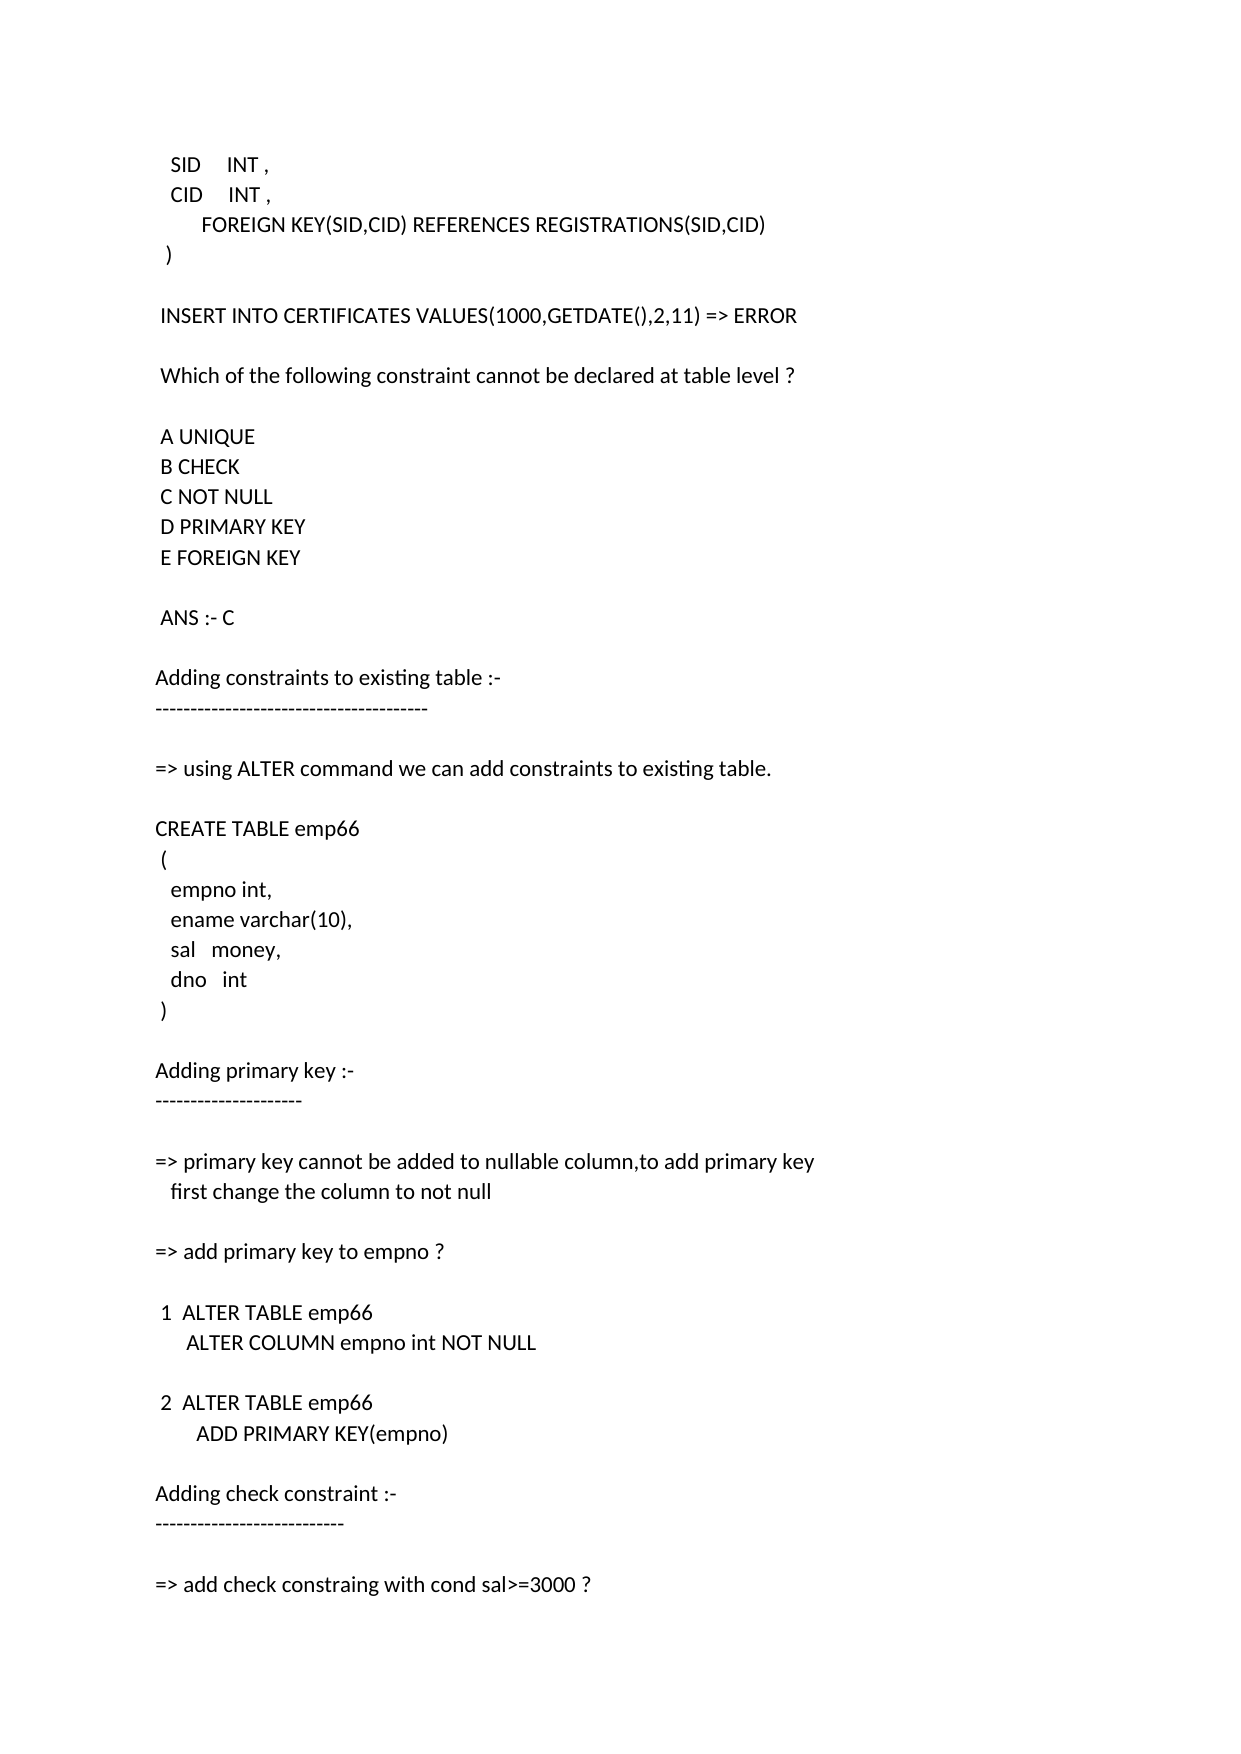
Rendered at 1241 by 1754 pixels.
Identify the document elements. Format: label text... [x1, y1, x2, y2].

text --------------------- [150, 1086, 1090, 1114]
text ) [150, 241, 1090, 269]
text first change the column to not null [150, 1177, 1090, 1205]
text C NOT NULL [150, 482, 1090, 510]
text FOREIGN KEY(SID,CID) REFERENCES REGISTRATIONS(SID,CID) [150, 210, 1090, 238]
text --------------------------- [150, 1509, 1090, 1537]
text => using ALTER command we can add constraints to existing table. [150, 754, 1090, 782]
text ADD PRIMARY KEY(empno) [150, 1419, 1090, 1447]
text => add check constraing with cond sal>=3000 ? [150, 1570, 1090, 1598]
text CID INT , [150, 180, 1090, 208]
text --------------------------------------- [150, 694, 1090, 722]
text A UNIQUE [150, 422, 1090, 450]
text sal money, [150, 935, 1090, 963]
text => primary key cannot be added to nullable column,to add primary key [150, 1147, 1090, 1175]
text 1 ALTER TABLE emp66 [150, 1298, 1090, 1326]
text CREATE TABLE emp66 [150, 814, 1090, 843]
text D PRIMARY KEY [150, 512, 1090, 541]
text ( [150, 845, 1090, 873]
text ) [150, 996, 1090, 1024]
text => add primary key to empno ? [150, 1237, 1090, 1266]
text empno int, [150, 875, 1090, 903]
text Adding check constraint :- [150, 1479, 1090, 1507]
text Adding primary key :- [150, 1056, 1090, 1084]
text SID INT , [150, 150, 1090, 178]
text Adding constraints to existing table :- [150, 663, 1090, 692]
text INSERT INTO CERTIFICATES VALUES(1000,GETDATE(),2,11) => ERROR [150, 301, 1090, 329]
text 2 ALTER TABLE emp66 [150, 1388, 1090, 1417]
text dno int [150, 966, 1090, 994]
text ANS :- C [150, 603, 1090, 631]
text ename varchar(10), [150, 905, 1090, 933]
text Which of the following constraint cannot be declared at table level ? [150, 361, 1090, 389]
text E FOREIGN KEY [150, 543, 1090, 571]
text ALTER COLUMN empno int NOT NULL [150, 1328, 1090, 1356]
text B CHECK [150, 452, 1090, 480]
